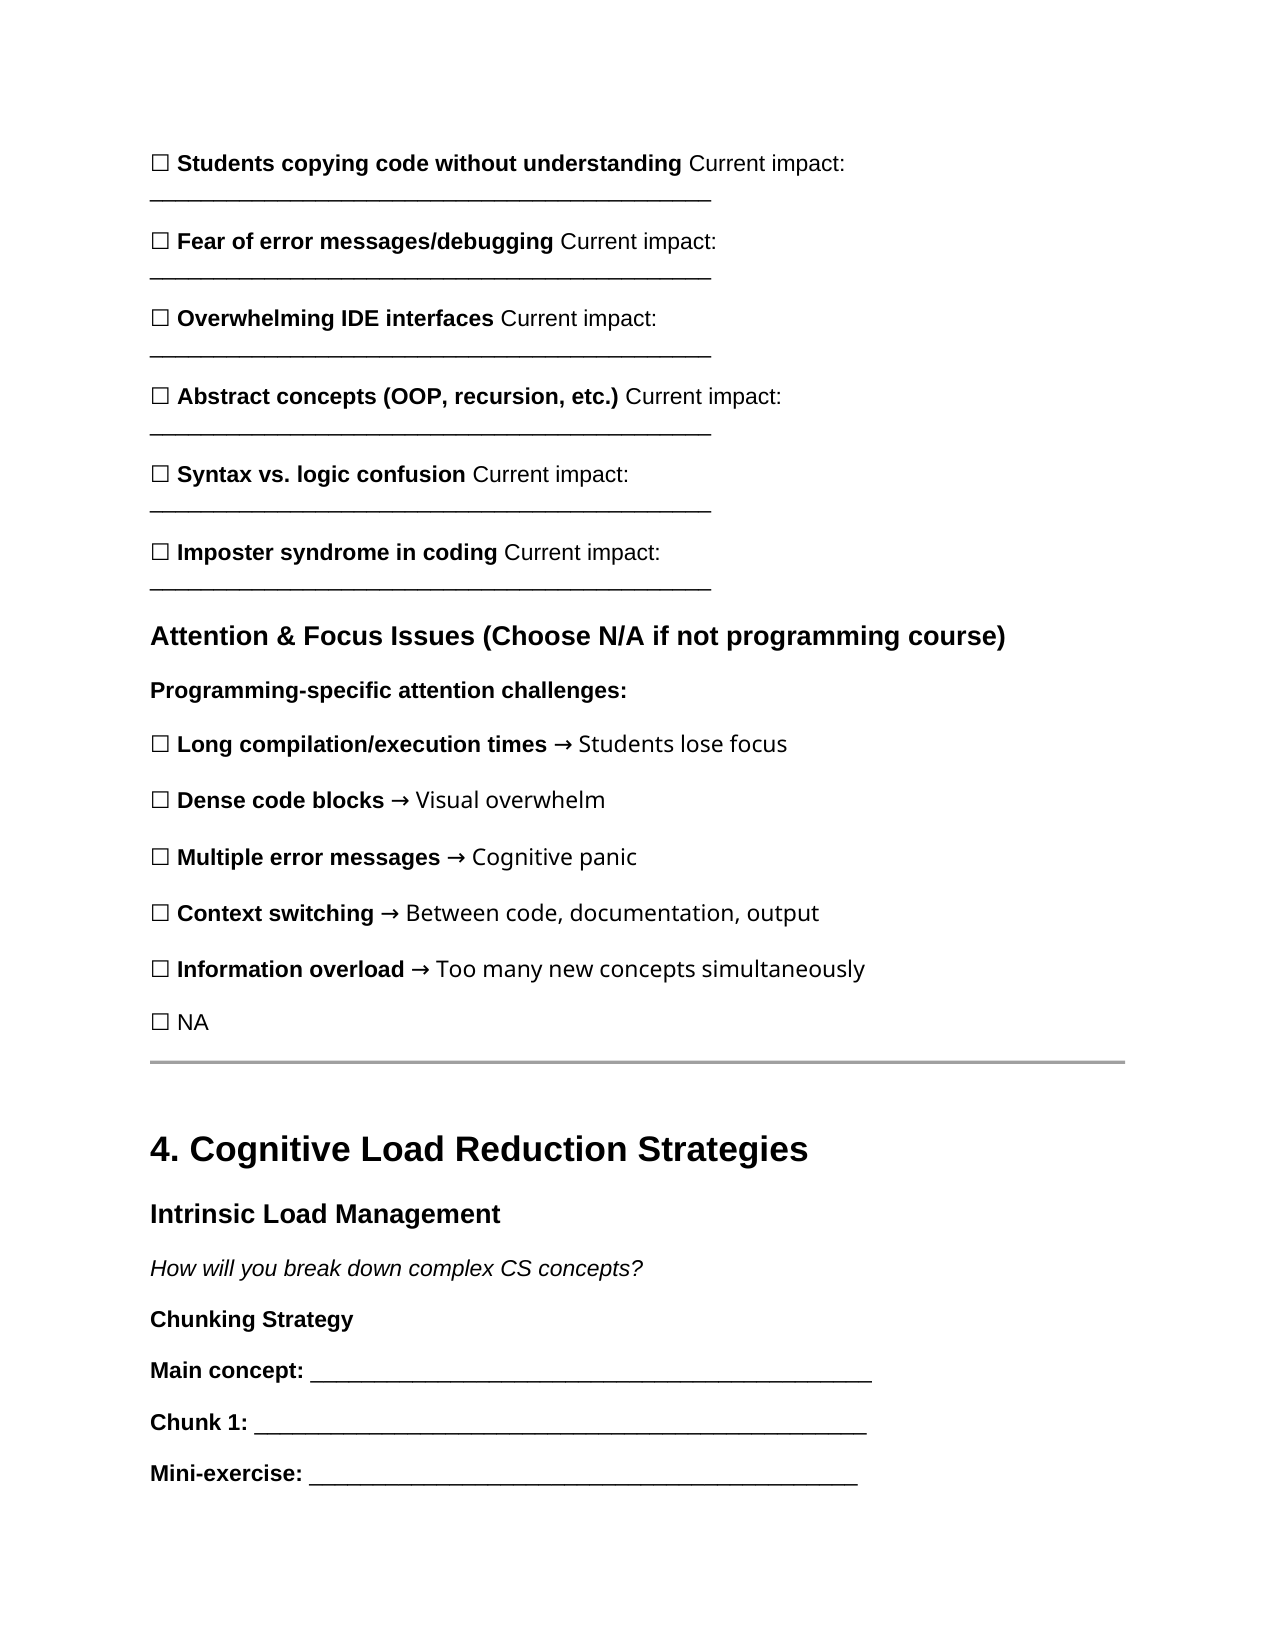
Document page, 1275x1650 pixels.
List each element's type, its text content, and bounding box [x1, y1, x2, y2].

text ☐ Long compilation/execution times → Students lose focus [150, 728, 1125, 759]
text Chunk 1: ________________________________________________ [150, 1408, 1125, 1435]
text How will you break down complex CS concepts? [150, 1254, 1125, 1281]
subtitle Attention & Focus Issues (Choose N/A if not programming course) [150, 620, 1125, 652]
text ☐ Overwhelming IDE interfaces Current impact: ____________________________________________ [150, 305, 1125, 358]
text ☐ NA [150, 1009, 1125, 1036]
subtitle 4. Cognitive Load Reduction Strategies [150, 1128, 1125, 1169]
subtitle Chunking Strategy [150, 1306, 1125, 1332]
text ☐ Students copying code without understanding Current impact: ____________________________________________ [150, 150, 1125, 203]
text ☐ Multiple error messages → Cognitive panic [150, 841, 1125, 872]
text Programming-specific attention challenges: [150, 677, 1125, 703]
text ☐ Fear of error messages/debugging Current impact: ____________________________________________ [150, 228, 1125, 280]
text Mini-exercise: ___________________________________________ [150, 1460, 1125, 1486]
text ☐ Context switching → Between code, documentation, output [150, 897, 1125, 928]
text ☐ Abstract concepts (OOP, recursion, etc.) Current impact: ____________________________________________ [150, 383, 1125, 436]
text ☐ Dense code blocks → Visual overwhelm [150, 784, 1125, 816]
text Main concept: ____________________________________________ [150, 1357, 1125, 1383]
subtitle Intrinsic Load Management [150, 1198, 1125, 1229]
text ☐ Syntax vs. logic confusion Current impact: ____________________________________________ [150, 461, 1125, 513]
text ☐ Information overload → Too many new concepts simultaneously [150, 953, 1125, 984]
text ☐ Imposter syndrome in coding Current impact: ____________________________________________ [150, 538, 1125, 591]
